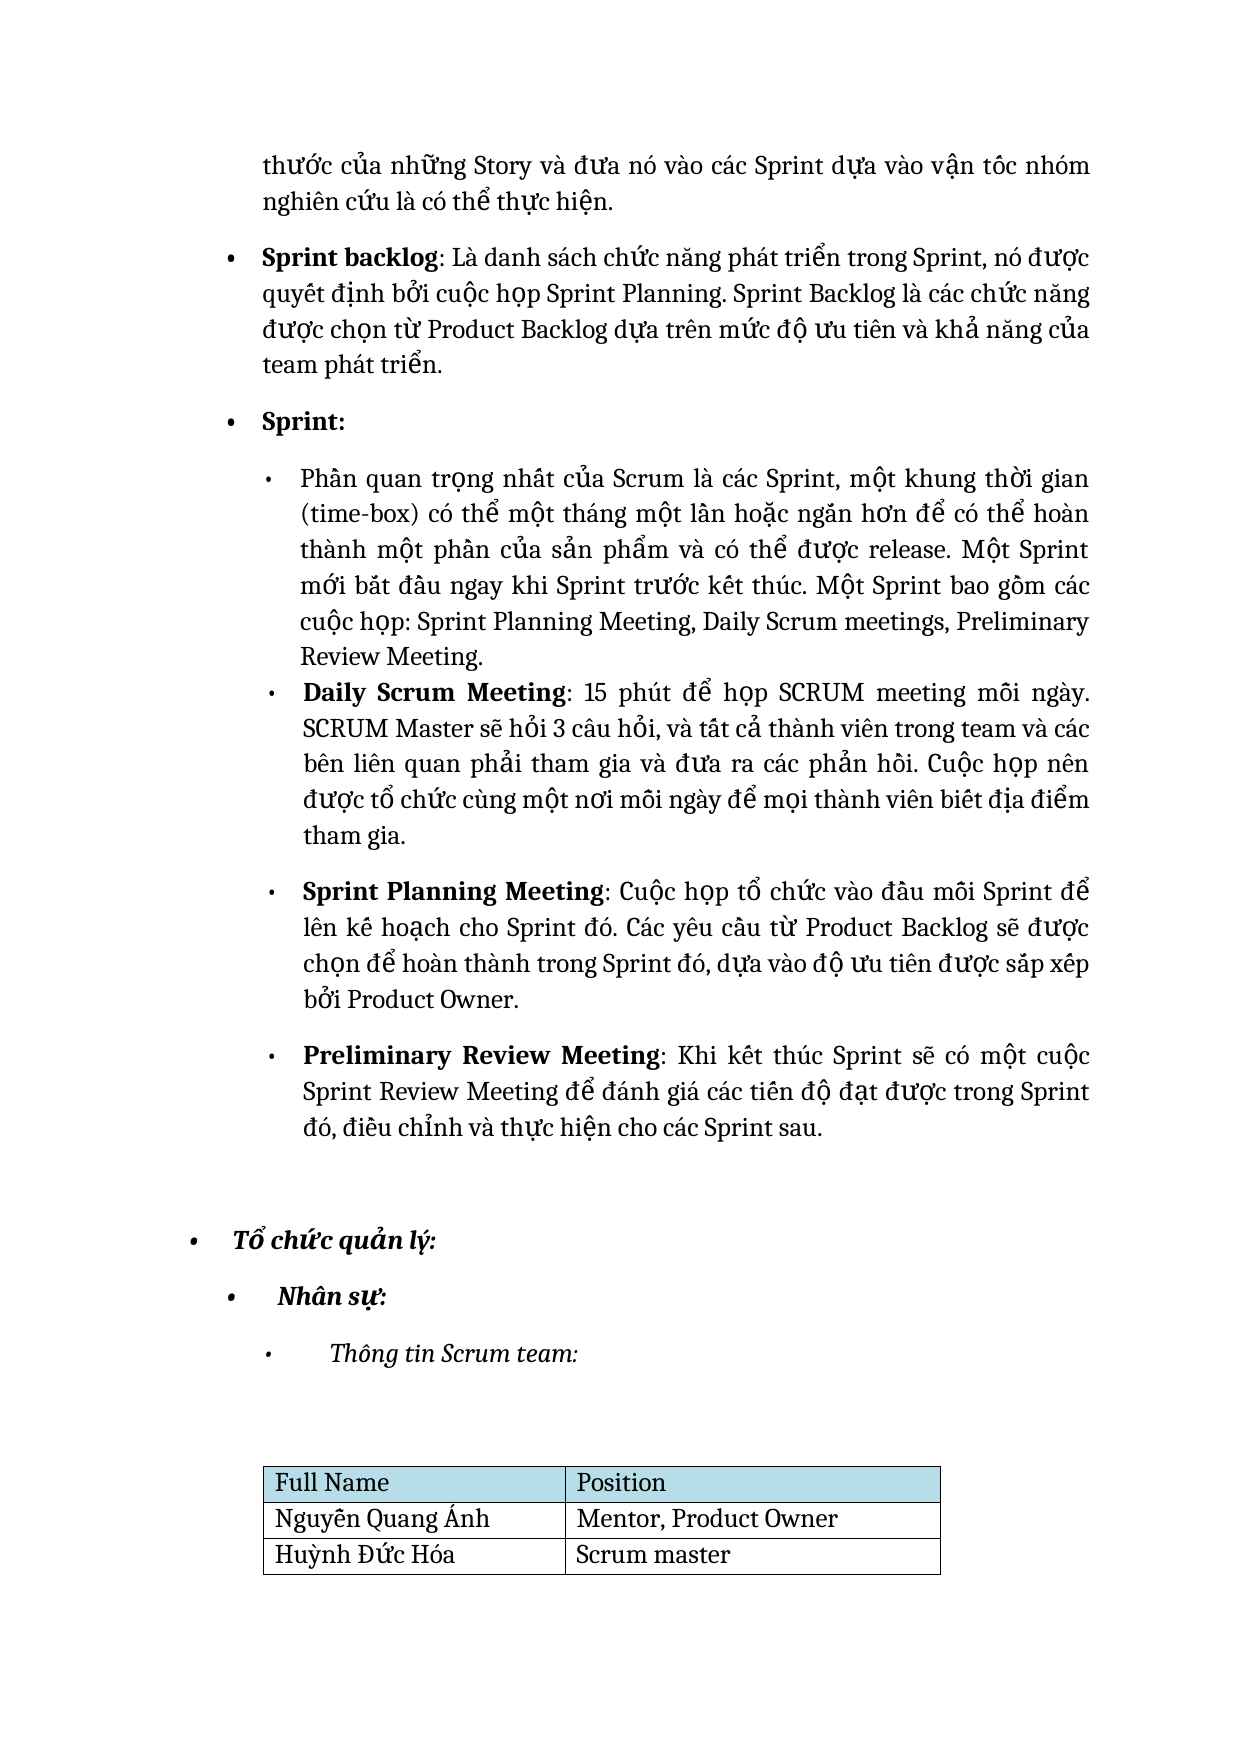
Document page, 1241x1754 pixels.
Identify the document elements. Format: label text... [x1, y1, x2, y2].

list Daily Scrum Meeting: 15 phút để họp SCRUM meeting mỗi ngày. SCRUM Master sẽ hỏi 3 câu hỏi, và tất cả thành viên trong team và các bên liên quan phải tham gia và đưa ra các phản hồi. Cuộc họp nên được tổ chức cùng một nơi mỗi ngày để mọi thành viên biết địa điểm tham gia. [266, 677, 1090, 851]
table_cell Mentor, Product Owner [566, 1503, 940, 1538]
list Preliminary Review Meeting: Khi kết thúc Sprint sẽ có một cuộc Sprint Review Meeting để đánh giá các tiến độ đạt được trong Sprint đó, điều chỉnh và thực hiện cho các Sprint sau. [266, 1040, 1090, 1143]
table_cell Nguyễn Quang Ánh [264, 1503, 565, 1538]
list Nhân sự: [225, 1281, 1090, 1312]
table_cell Scrum master [566, 1539, 940, 1574]
table_cell Huỳnh Đức Hóa [264, 1539, 565, 1574]
list Sprint backlog: Là danh sách chức năng phát triển trong Sprint, nó được quyết định bởi cuộc họp Sprint Planning. Sprint Backlog là các chức năng được chọn từ Product Backlog dựa trên mức độ ưu tiên và khả năng của team phát triển. [225, 242, 1090, 381]
list Sprint: [225, 406, 1090, 437]
list Thông tin Scrum team: [262, 1338, 1090, 1369]
list Tổ chức quản lý: [187, 1225, 1090, 1256]
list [225, 150, 1090, 217]
list Sprint Planning Meeting: Cuộc họp tổ chức vào đầu mỗi Sprint để lên kế hoạch cho Sprint đó. Các yêu cầu từ Product Backlog sẽ được chọn để hoàn thành trong Sprint đó, dựa vào độ ưu tiên được sắp xếp bởi Product Owner. [266, 876, 1090, 1015]
list Phần quan trọng nhất của Scrum là các Sprint, một khung thời gian (time-box) có thể một tháng một lần hoặc ngắn hơn để có thể hoàn thành một phần của sản phẩm và có thể được release. Một Sprint mới bắt đầu ngay khi Sprint trước kết thúc. Một Sprint bao gồm các cuộc họp: Sprint Planning Meeting, Daily Scrum meetings, Preliminary Review Meeting. [262, 463, 1090, 672]
table_header Position [566, 1467, 940, 1502]
table_header Full Name [264, 1467, 565, 1502]
